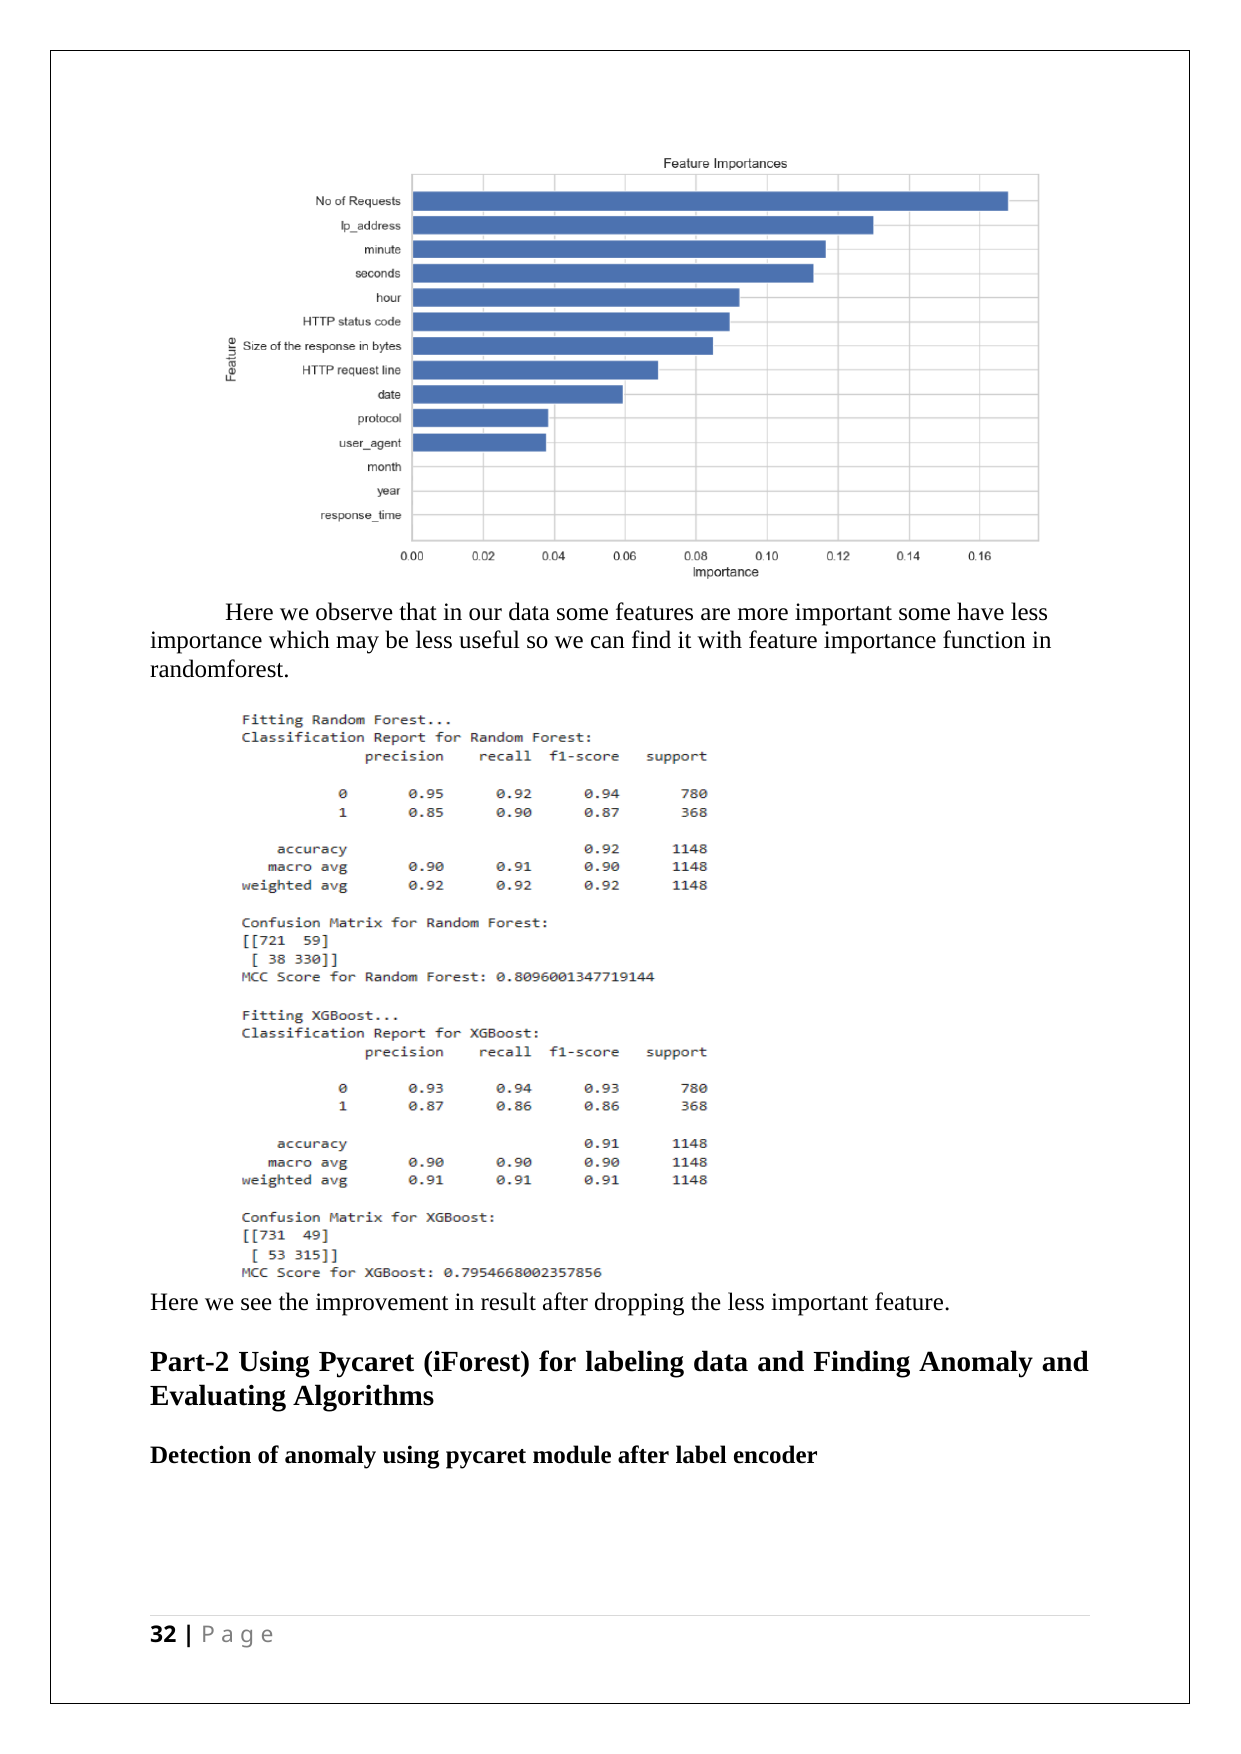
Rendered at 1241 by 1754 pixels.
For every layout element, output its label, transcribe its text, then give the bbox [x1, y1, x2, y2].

text Here we see the improvement in result after dropping the less important feature. [150, 1287, 1090, 1315]
text Here we observe that in our data some features are more important some have less importance which may be less useful so we can find it with feature importance function in randomforest. [150, 597, 1090, 683]
picture [225, 711, 794, 1287]
text Detection of anomaly using pycaret module after label encoder [150, 1440, 1090, 1469]
text Part-2 Using Pycaret (iForest) for labeling data and Finding Anomaly and Evaluating Algorithms [150, 1344, 1090, 1411]
picture [225, 150, 1084, 597]
